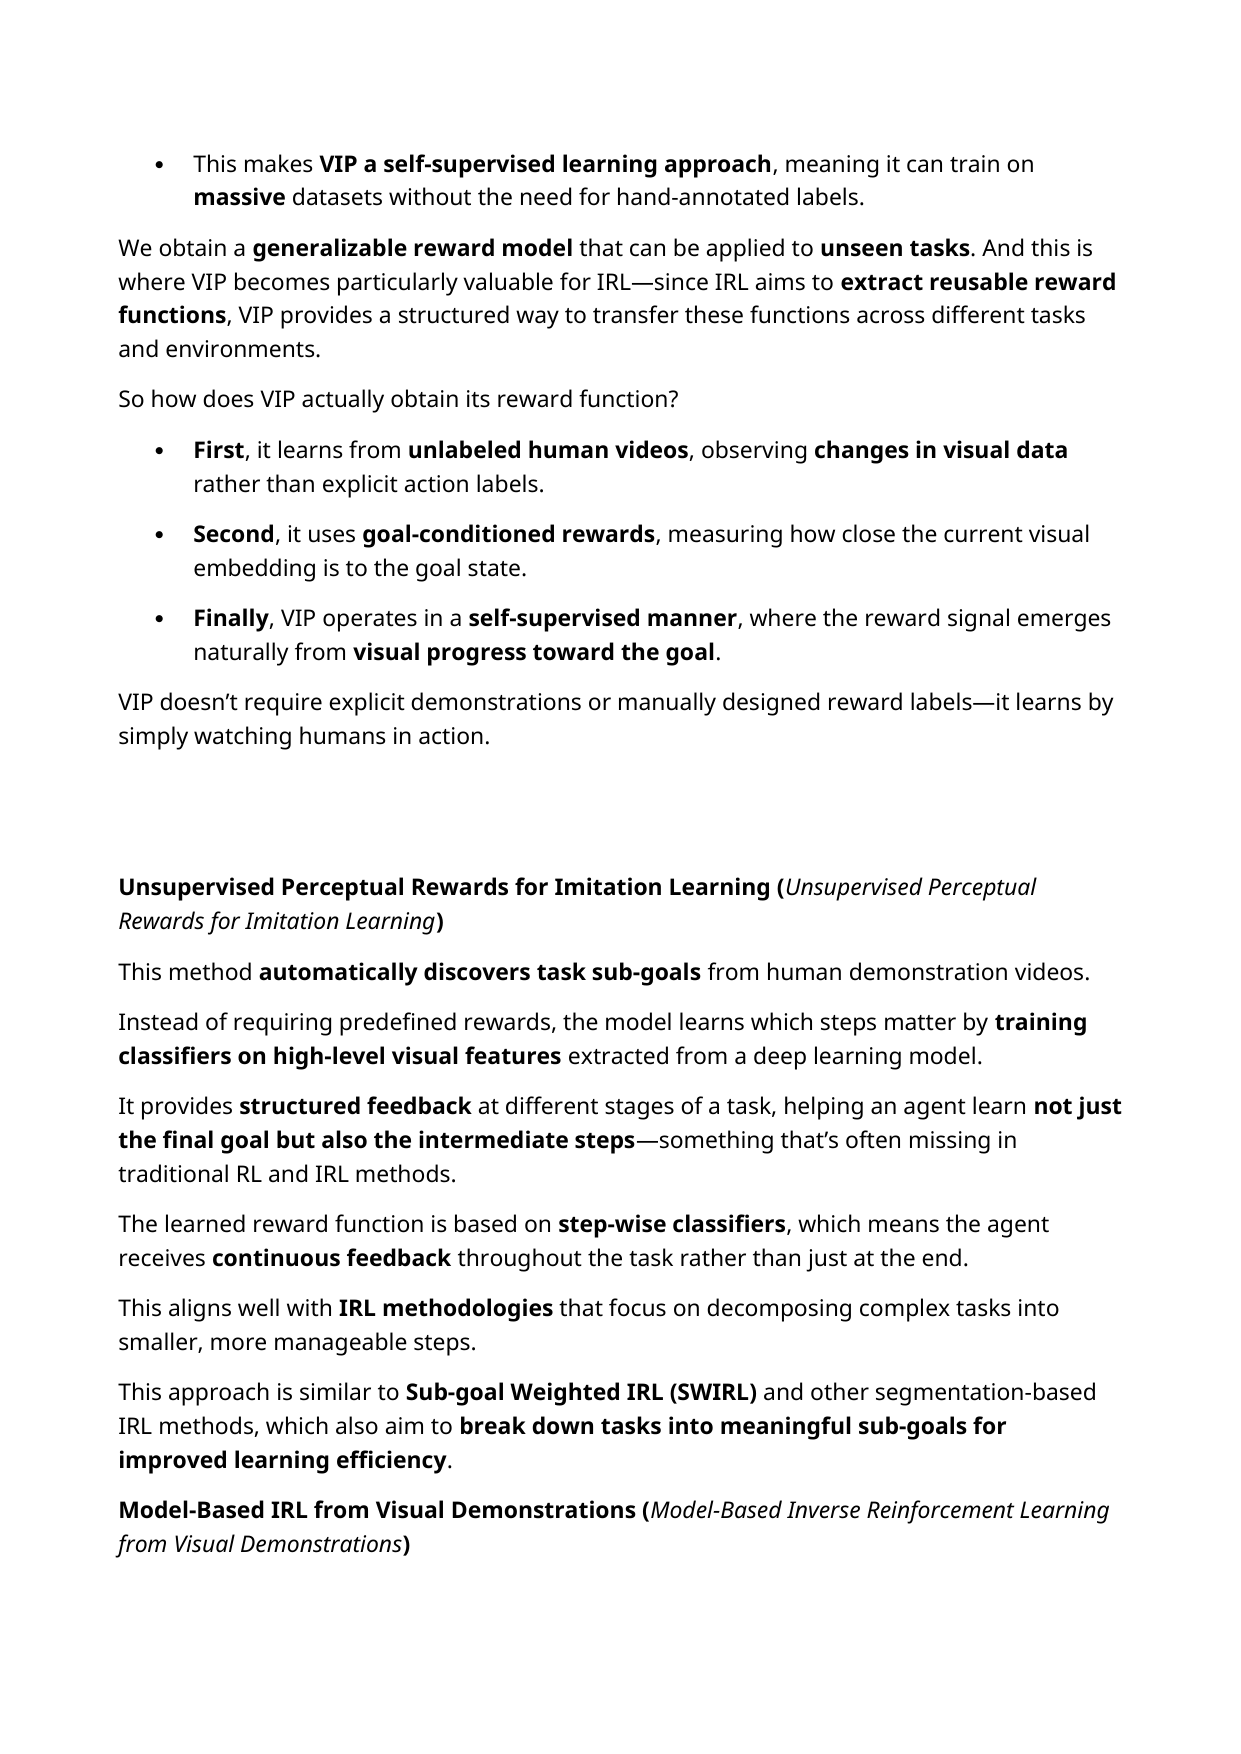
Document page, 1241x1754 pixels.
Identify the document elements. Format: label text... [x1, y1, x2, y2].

list First, it learns from unlabeled human videos, observing changes in visual data rather than explicit action labels. [156, 434, 1122, 499]
list This makes VIP a self-supervised learning approach, meaning it can train on massive datasets without the need for hand-annotated labels. [156, 148, 1122, 213]
text Model-Based IRL from Visual Demonstrations (Model-Based Inverse Reinforcement Learning from Visual Demonstrations) [118, 1494, 1122, 1559]
text The learned reward function is based on step-wise classifiers, which means the agent receives continuous feedback throughout the task rather than just at the end. [118, 1208, 1122, 1273]
text This aligns well with IRL methodologies that focus on decomposing complex tasks into smaller, more manageable steps. [118, 1292, 1122, 1357]
text Instead of requiring predefined rewards, the model learns which steps matter by training classifiers on high-level visual features extracted from a deep learning model. [118, 1006, 1122, 1071]
text This approach is similar to Sub-goal Weighted IRL (SWIRL) and other segmentation-based IRL methods, which also aim to break down tasks into meaningful sub-goals for improved learning efficiency. [118, 1376, 1122, 1475]
list Finally, VIP operates in a self-supervised manner, where the reward signal emerges naturally from visual progress toward the goal. [156, 602, 1122, 667]
text It provides structured feedback at different stages of a task, helping an agent learn not just the final goal but also the intermediate steps—something that’s often missing in traditional RL and IRL methods. [118, 1090, 1122, 1189]
list Second, it uses goal-conditioned rewards, measuring how close the current visual embedding is to the goal state. [156, 518, 1122, 583]
text So how does VIP actually obtain its reward function? [118, 383, 1122, 415]
text We obtain a generalizable reward model that can be applied to unseen tasks. And this is where VIP becomes particularly valuable for IRL—since IRL aims to extract reusable reward functions, VIP provides a structured way to transfer these functions across different tasks and environments. [118, 232, 1122, 364]
text Unsupervised Perceptual Rewards for Imitation Learning (Unsupervised Perceptual Rewards for Imitation Learning) [118, 871, 1122, 936]
text VIP doesn’t require explicit demonstrations or manually designed reward labels—it learns by simply watching humans in action. [118, 686, 1122, 751]
text This method automatically discovers task sub-goals from human demonstration videos. [118, 956, 1122, 987]
